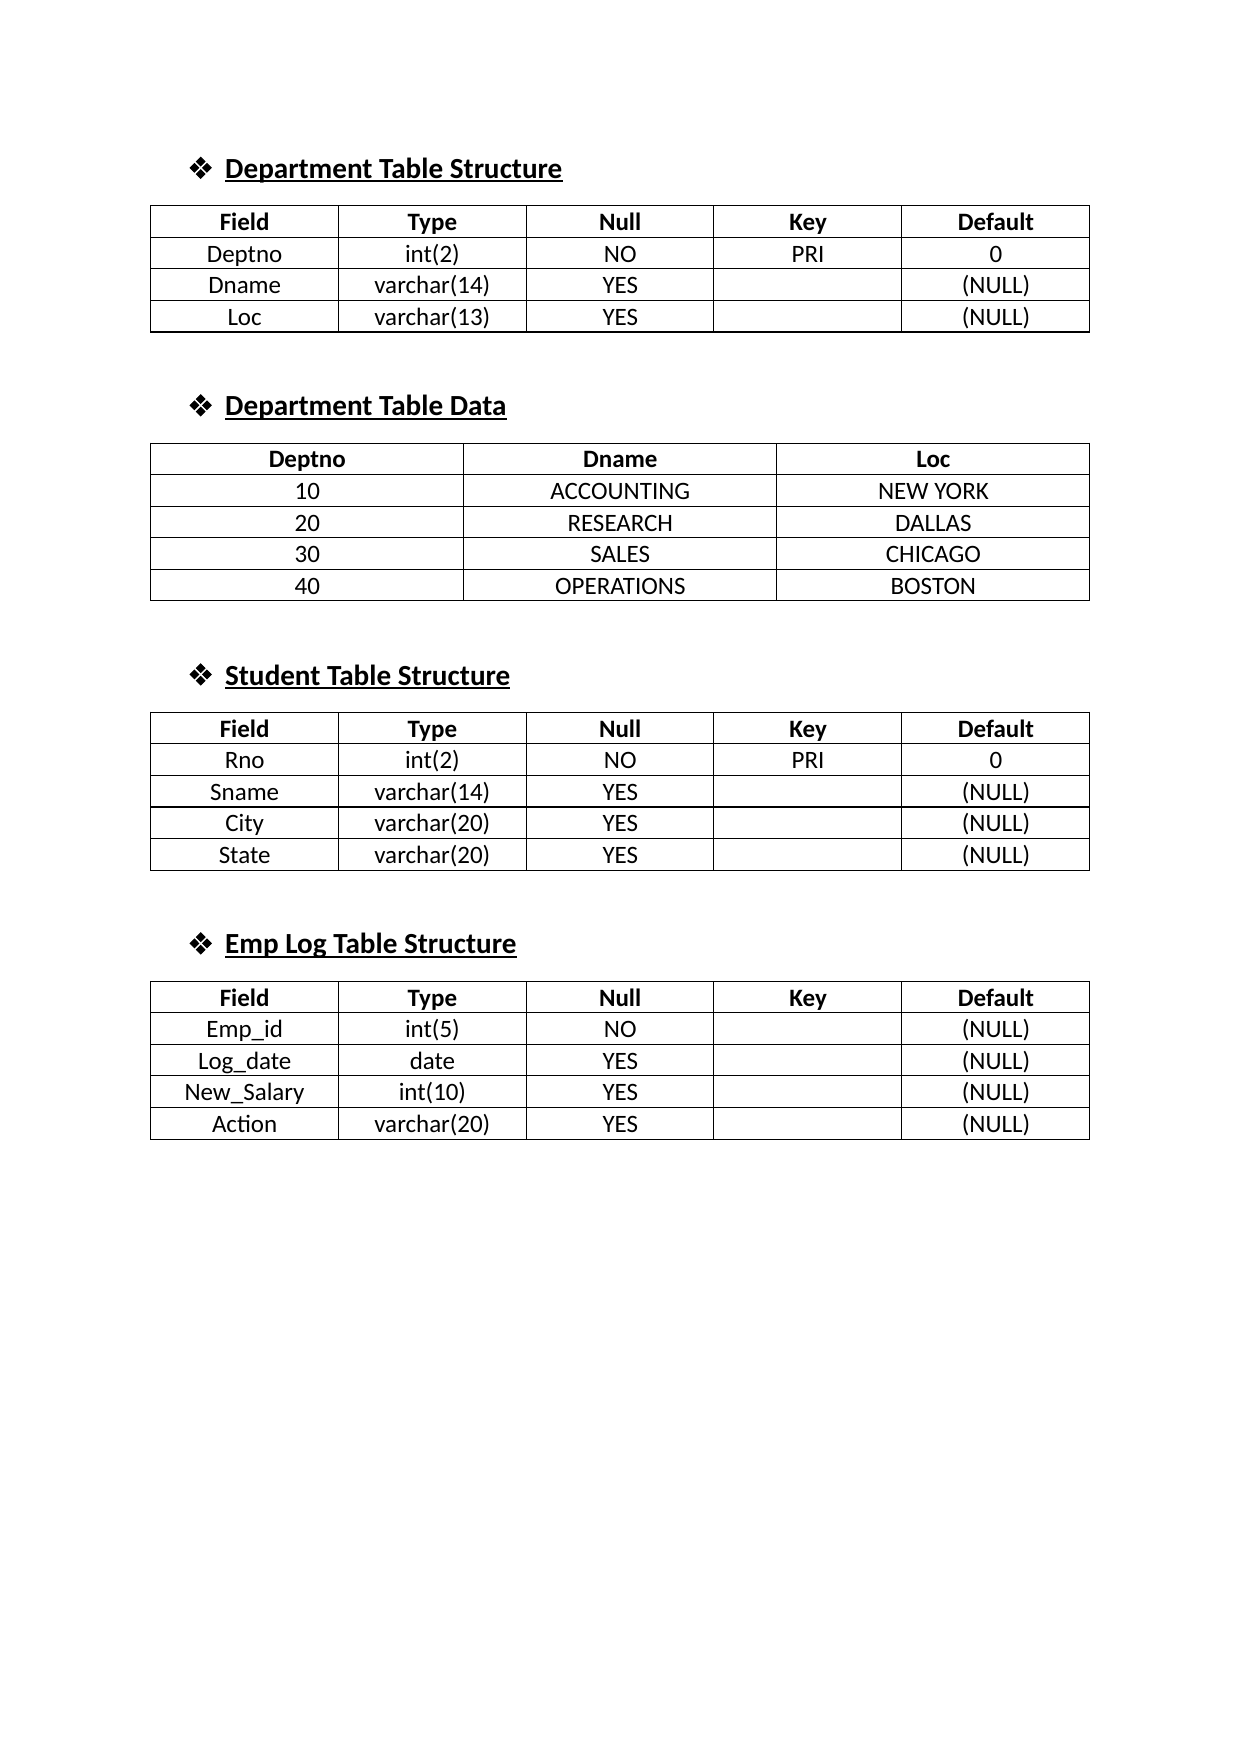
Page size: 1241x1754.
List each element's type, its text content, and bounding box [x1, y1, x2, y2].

table_cell YES [527, 839, 713, 869]
table_cell Emp_id [151, 1013, 338, 1044]
table_cell int(2) [339, 744, 526, 775]
table_cell SALES [464, 538, 776, 569]
table_cell NO [527, 238, 713, 268]
table_cell YES [527, 1045, 713, 1075]
table_cell YES [527, 1108, 713, 1138]
table_cell Loc [151, 301, 338, 331]
table_cell PRI [714, 744, 901, 775]
table_cell (NULL) [902, 808, 1089, 838]
table_cell varchar(20) [339, 1108, 526, 1138]
table_header Default [902, 206, 1089, 237]
table_cell (NULL) [902, 1108, 1089, 1138]
table_cell BOSTON [777, 570, 1089, 600]
table_cell OPERATIONS [464, 570, 776, 600]
table_cell City [151, 808, 338, 838]
table_header Deptno [151, 444, 463, 474]
table_header Default [902, 982, 1089, 1012]
table_cell int(10) [339, 1076, 526, 1107]
list Department Table Structure [187, 150, 1090, 186]
table_cell NEW YORK [777, 475, 1089, 506]
table_cell YES [527, 269, 713, 300]
table_cell New_Salary [151, 1076, 338, 1107]
table_cell varchar(13) [339, 301, 526, 331]
table_header Null [527, 206, 713, 237]
table_cell [714, 839, 901, 869]
table_cell int(2) [339, 238, 526, 268]
table_cell (NULL) [902, 1076, 1089, 1107]
table_cell varchar(20) [339, 839, 526, 869]
table_cell Sname [151, 776, 338, 806]
table_cell YES [527, 301, 713, 331]
table_cell [714, 1045, 901, 1075]
table_header Type [339, 982, 526, 1012]
table_cell Action [151, 1108, 338, 1138]
table_header Key [714, 982, 901, 1012]
table_cell (NULL) [902, 839, 1089, 869]
table_cell 40 [151, 570, 463, 600]
table_header Loc [777, 444, 1089, 474]
table_header Dname [464, 444, 776, 474]
table_cell (NULL) [902, 269, 1089, 300]
table_cell NO [527, 744, 713, 775]
table_cell (NULL) [902, 1013, 1089, 1044]
list Student Table Structure [187, 657, 1090, 692]
table_cell date [339, 1045, 526, 1075]
table_header Key [714, 206, 901, 237]
table_cell Rno [151, 744, 338, 775]
table_cell 0 [902, 744, 1089, 775]
table_cell YES [527, 1076, 713, 1107]
table_cell DALLAS [777, 507, 1089, 537]
table_header Type [339, 713, 526, 743]
table_cell State [151, 839, 338, 869]
table_cell (NULL) [902, 1045, 1089, 1075]
table_cell [714, 1108, 901, 1138]
table_cell [714, 808, 901, 838]
table_cell RESEARCH [464, 507, 776, 537]
table_cell YES [527, 776, 713, 806]
list Emp Log Table Structure [187, 926, 1090, 961]
table_cell PRI [714, 238, 901, 268]
table_cell ACCOUNTING [464, 475, 776, 506]
table_cell [714, 301, 901, 331]
table_cell varchar(14) [339, 269, 526, 300]
table_cell 10 [151, 475, 463, 506]
table_header Default [902, 713, 1089, 743]
table_cell varchar(14) [339, 776, 526, 806]
table_cell NO [527, 1013, 713, 1044]
table_cell [714, 269, 901, 300]
table_header Field [151, 713, 338, 743]
table_cell [714, 776, 901, 806]
table_cell YES [527, 808, 713, 838]
table_cell Deptno [151, 238, 338, 268]
table_cell CHICAGO [777, 538, 1089, 569]
table_cell varchar(20) [339, 808, 526, 838]
table_header Null [527, 982, 713, 1012]
table_cell int(5) [339, 1013, 526, 1044]
table_header Null [527, 713, 713, 743]
list Department Table Data [187, 387, 1090, 423]
table_cell 0 [902, 238, 1089, 268]
table_cell (NULL) [902, 301, 1089, 331]
table_cell (NULL) [902, 776, 1089, 806]
table_header Field [151, 206, 338, 237]
table_cell [714, 1076, 901, 1107]
table_header Field [151, 982, 338, 1012]
table_cell Log_date [151, 1045, 338, 1075]
table_header Type [339, 206, 526, 237]
table_cell 20 [151, 507, 463, 537]
table_header Key [714, 713, 901, 743]
table_cell Dname [151, 269, 338, 300]
table_cell [714, 1013, 901, 1044]
table_cell 30 [151, 538, 463, 569]
